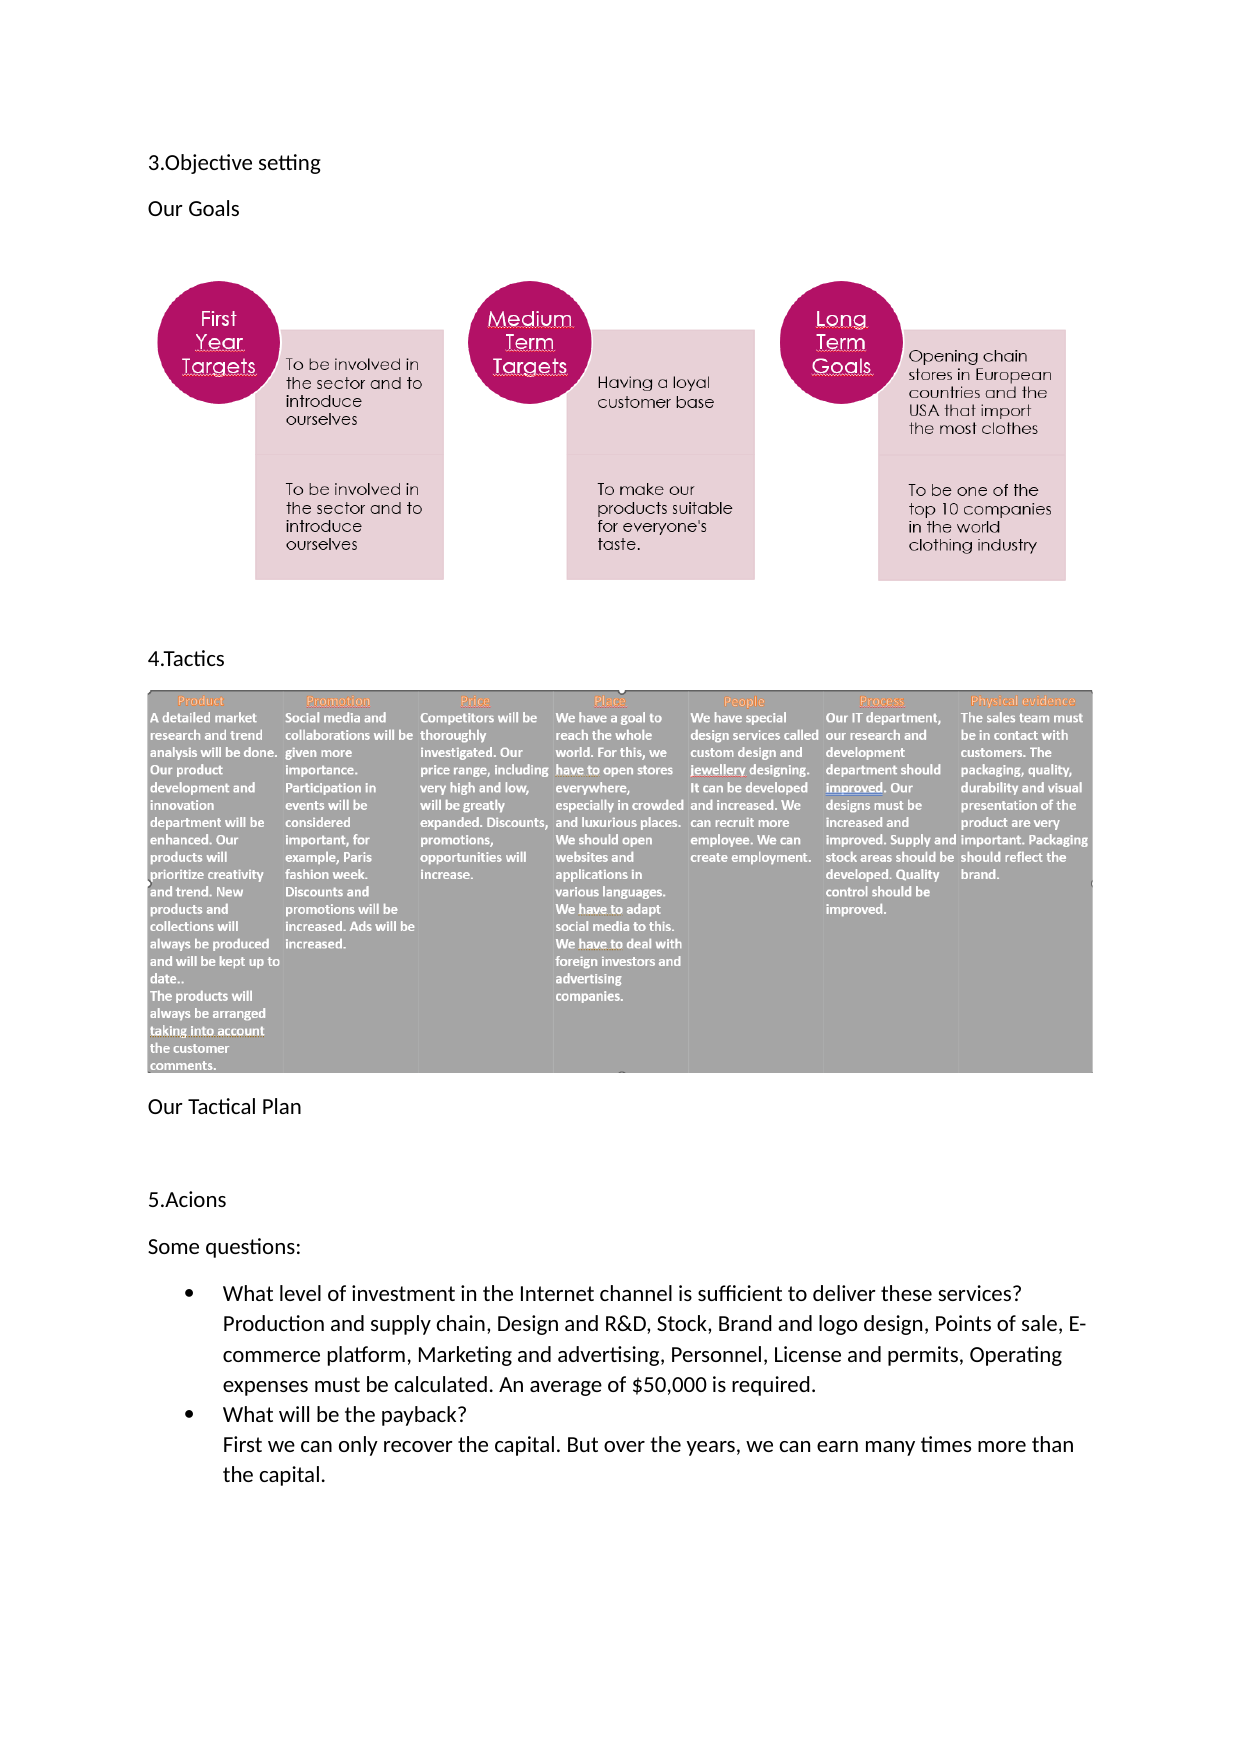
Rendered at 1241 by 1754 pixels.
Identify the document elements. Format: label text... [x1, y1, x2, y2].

list Production and supply chain, Design and R&D, Stock, Brand and logo design, Points of sale, E-commerce platform, Marketing and advertising, Personnel, License and permits, Operating expenses must be calculated. An average of $50,000 is required. [223, 1309, 1093, 1398]
text Our Goals [148, 194, 1093, 222]
text Our Tactical Plan [148, 1092, 1093, 1120]
text Some questions: [148, 1232, 1093, 1260]
picture [147, 690, 1093, 1073]
text 4.Tactics [148, 644, 1093, 672]
text 5.Acions [148, 1186, 1093, 1213]
list First we can only recover the capital. But over the years, we can earn many times more than the capital. [223, 1430, 1093, 1488]
picture [147, 241, 1093, 625]
list What level of investment in the Internet channel is sufficient to deliver these services? [185, 1279, 1093, 1307]
text 3.Objective setting [148, 148, 1093, 176]
list What will be the payback? [185, 1400, 1093, 1428]
